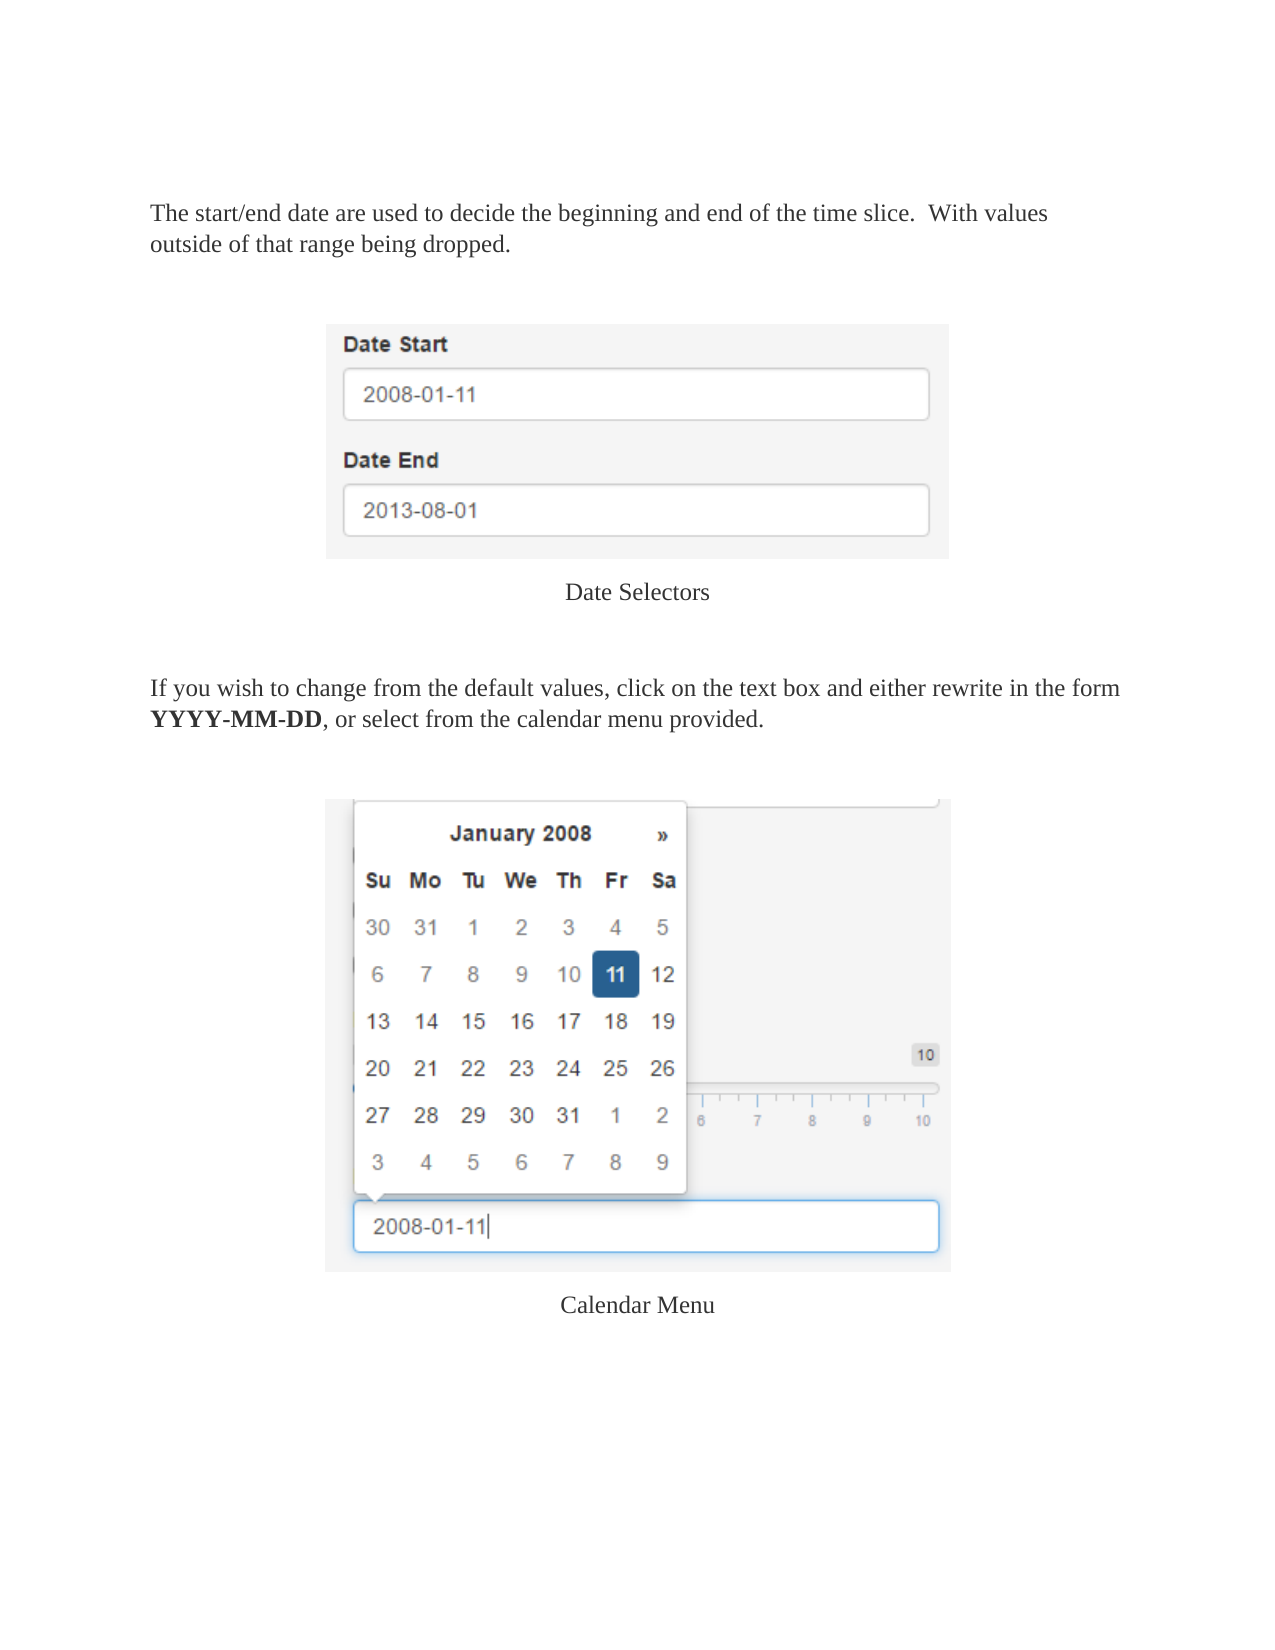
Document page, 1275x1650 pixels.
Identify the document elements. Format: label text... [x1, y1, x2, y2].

text Calendar Menu [150, 1290, 1125, 1319]
picture [326, 324, 949, 559]
text Date Selectors [150, 577, 1125, 606]
text If you wish to change from the default values, click on the text box and either rewrite in the form YYYY-MM-DD, or select from the calendar menu provided. [150, 673, 1125, 733]
text The start/end date are used to decide the beginning and end of the time slice. With values outside of that range being dropped. [150, 198, 1125, 257]
picture [325, 799, 951, 1272]
